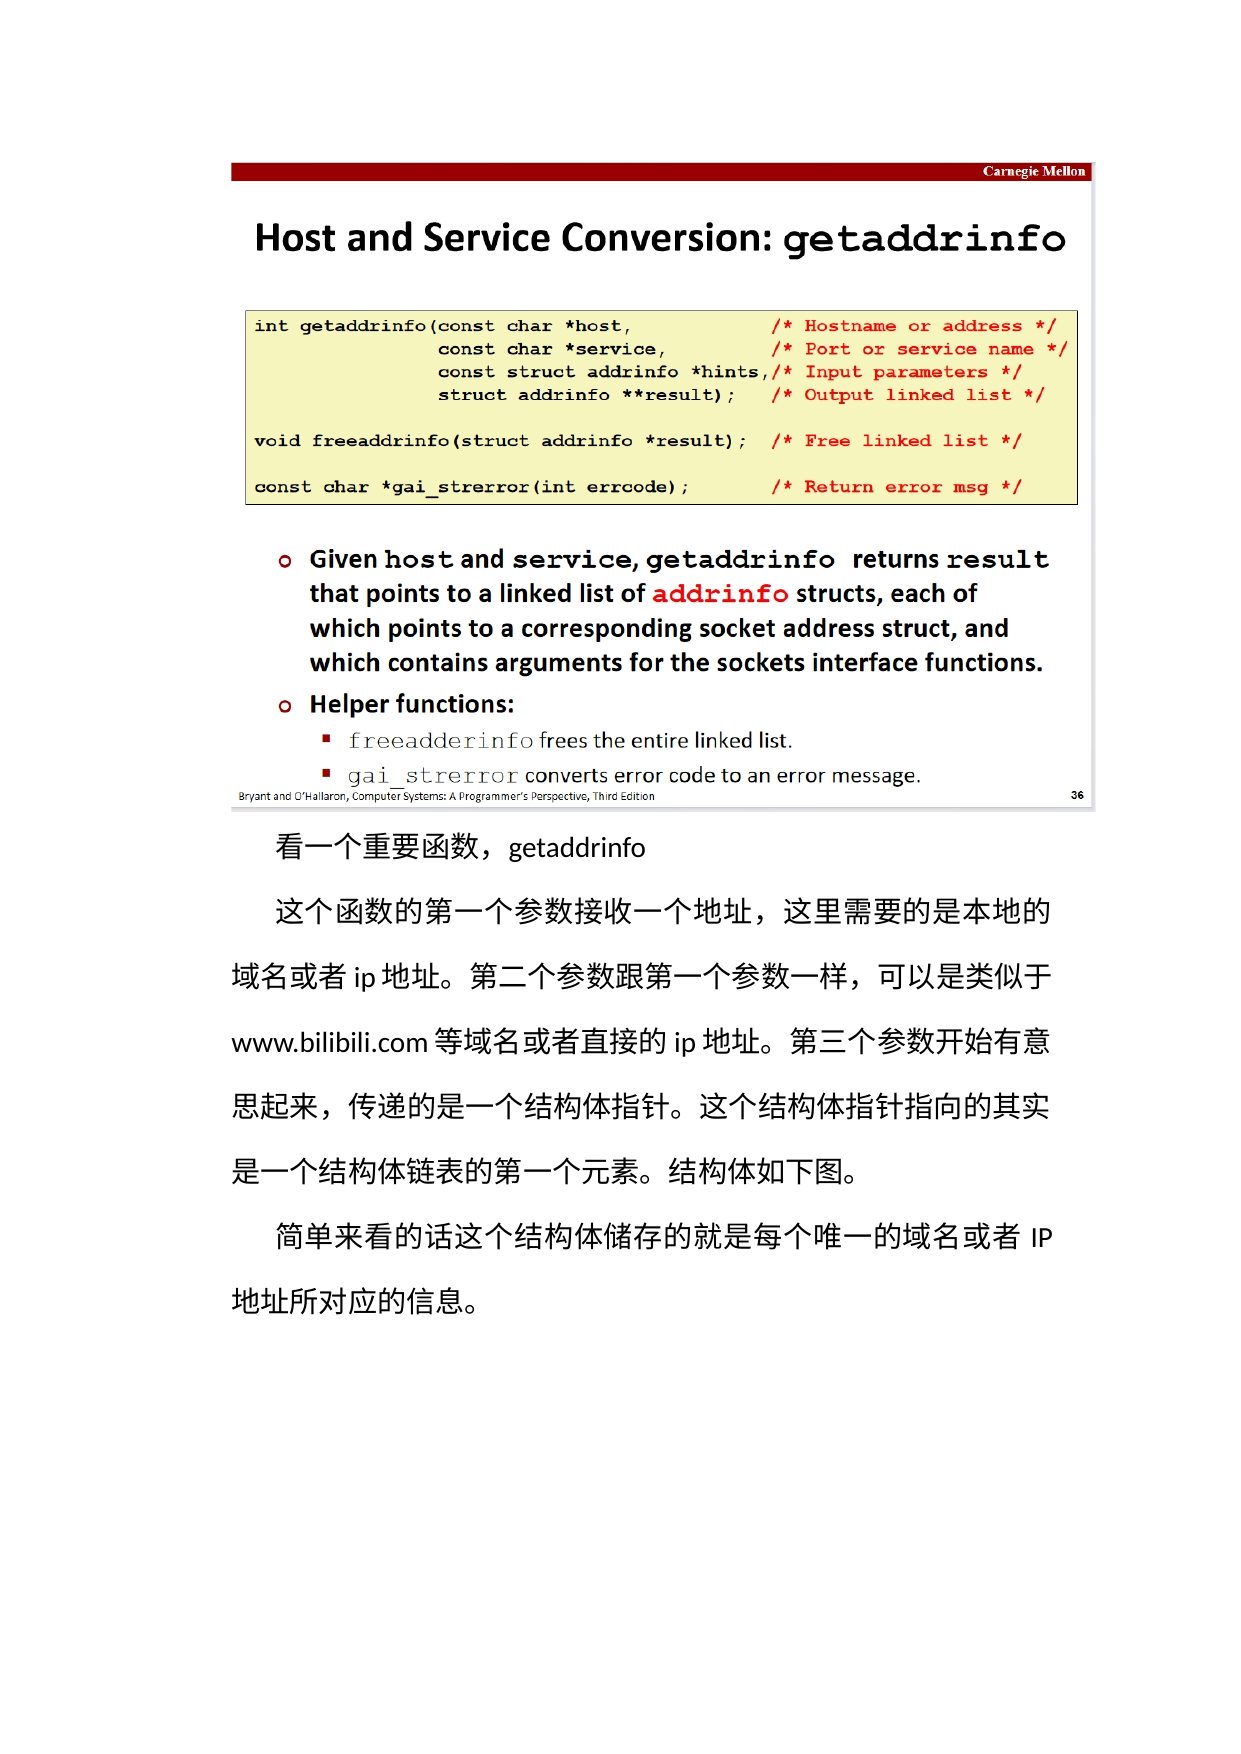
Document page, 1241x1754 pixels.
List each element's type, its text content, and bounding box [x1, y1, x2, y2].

text 简单来看的话这个结构体储存的就是每个唯一的域名或者IP地址所对应的信息。 [231, 1202, 1053, 1332]
text 看一个重要函数，getaddrinfo [231, 812, 1053, 877]
text 这个函数的第一个参数接收一个地址，这里需要的是本地的域名或者ip地址。第二个参数跟第一个参数一样，可以是类似于www.bilibili.com等域名或者直接的ip地址。第三个参数开始有意思起来，传递的是一个结构体指针。这个结构体指针指向的其实是一个结构体链表的第一个元素。结构体如下图。 [231, 877, 1053, 1202]
picture [231, 162, 1096, 812]
